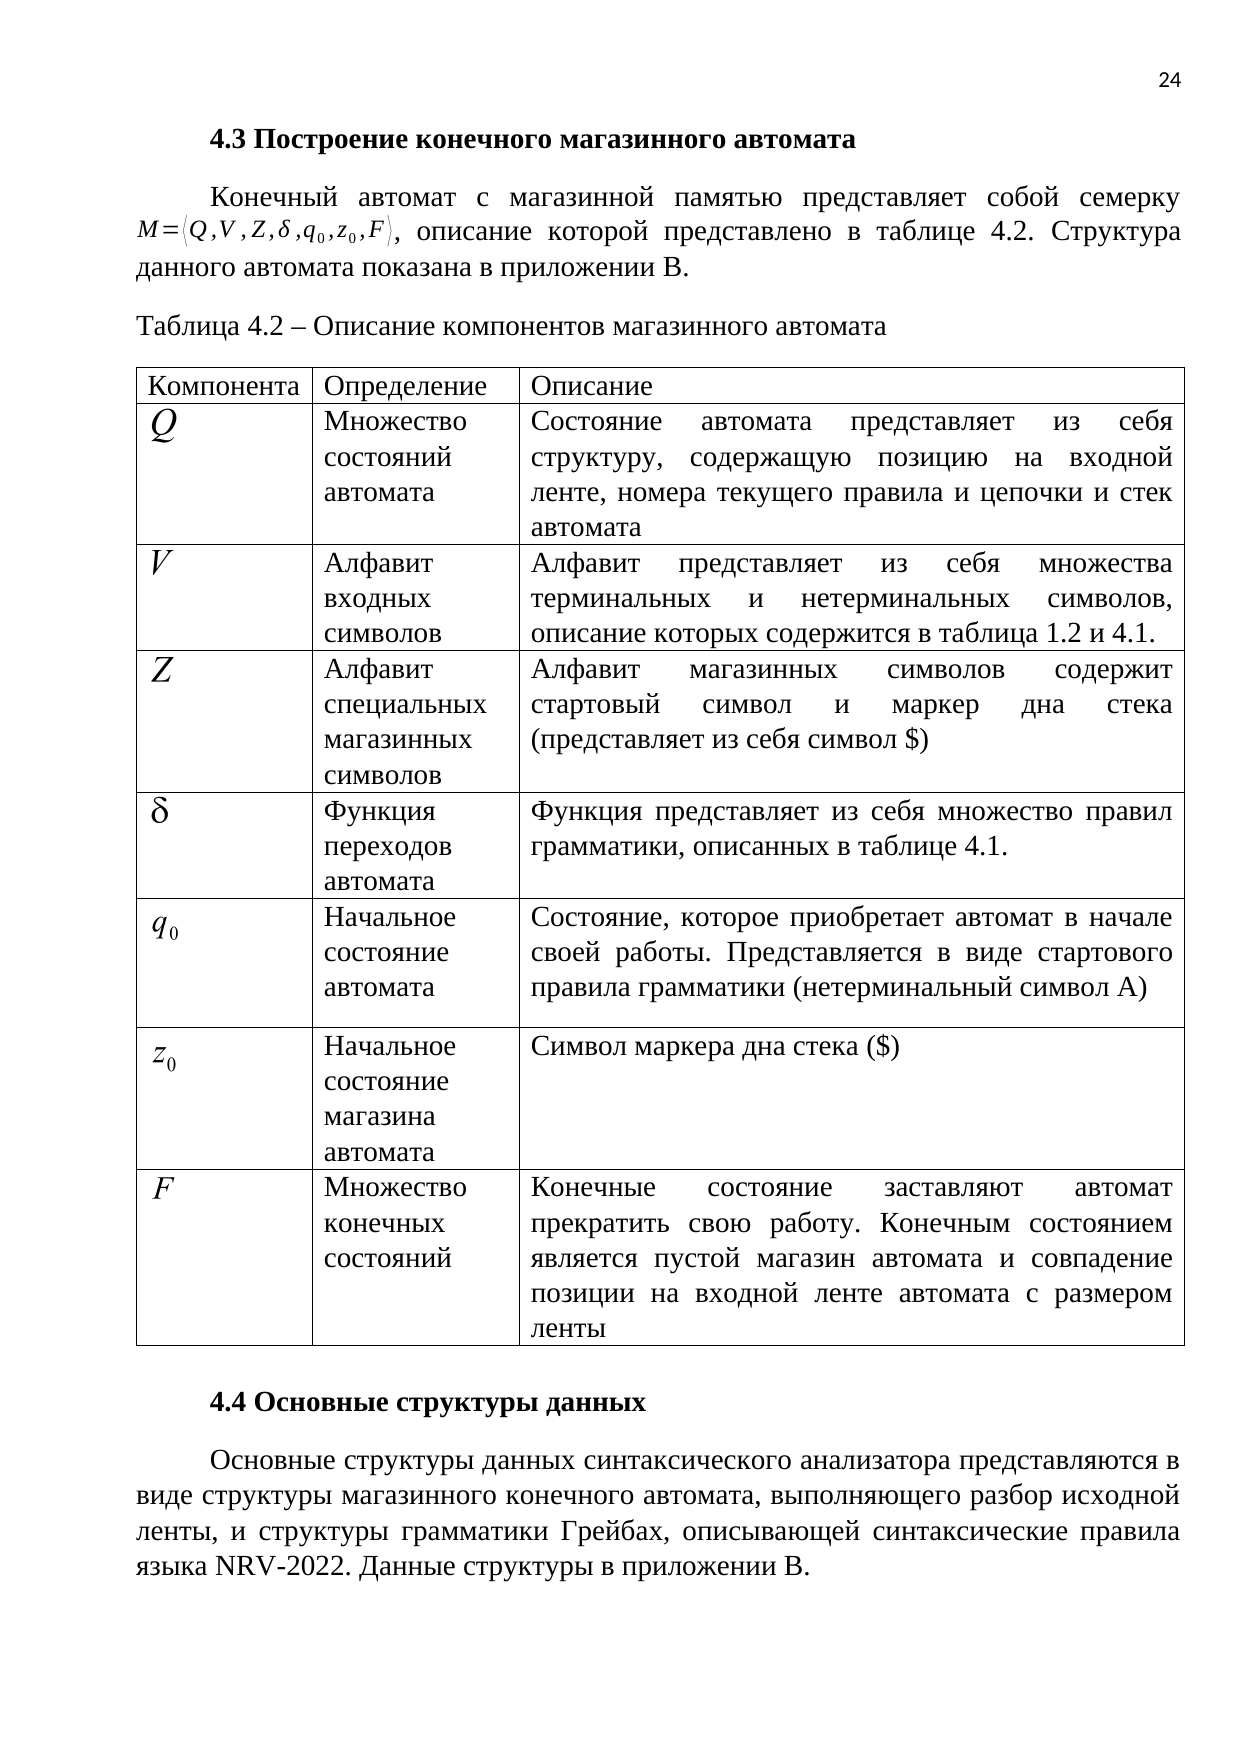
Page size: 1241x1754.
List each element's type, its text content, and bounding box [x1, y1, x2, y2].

text Основные структуры данных синтаксического анализатора представляются в виде структуры магазинного конечного автомата, выполняющего разбор исходной ленты, и структуры грамматики Грейбах, описывающей синтаксические правила языка NRV-2022. Данные структуры в приложении В. [136, 1442, 1181, 1581]
table_cell Алфавит входных символов [313, 545, 519, 650]
picture [147, 898, 184, 948]
table_cell Алфавит представляет из себя множества терминальных и нетерминальных символов, описание которых содержится в таблица 1.2 и 4.1. [520, 545, 1184, 650]
text Конечный автомат с магазинной памятью представляет собой семерку , описание которой представлено в таблице 4.2. Структура данного автомата показана в приложении В. [136, 179, 1181, 283]
subtitle 4.3 Построение конечного магазинного автомата [136, 121, 1181, 154]
table_cell [137, 793, 312, 898]
picture [147, 545, 179, 581]
table_cell Функция переходов автомата [313, 793, 519, 898]
table_cell [137, 899, 312, 1027]
table_cell Множество состояний автомата [313, 404, 519, 544]
table_cell Функция представляет из себя множество правил грамматики, описанных в таблице 4.1. [520, 793, 1184, 898]
table_cell Множество конечных состояний [313, 1170, 519, 1345]
picture [147, 1169, 182, 1204]
table_cell Состояние, которое приобретает автомат в начале своей работы. Представляется в виде стартового правила грамматики (нетерминальный символ А) [520, 899, 1184, 1027]
table_header Определение [313, 368, 519, 402]
picture [147, 651, 179, 686]
picture [147, 403, 182, 448]
table_cell Алфавит специальных магазинных символов [313, 651, 519, 792]
table_cell Начальное состояние магазина автомата [313, 1028, 519, 1168]
table_cell [137, 545, 312, 650]
picture [147, 1028, 182, 1080]
table_cell [137, 404, 312, 544]
table_cell Алфавит магазинных символов содержит стартовый символ и маркер дна стека (представляет из себя символ $) [520, 651, 1184, 792]
table_header Описание [520, 368, 1184, 402]
table_cell Конечные состояние заставляют автомат прекратить свою работу. Конечным состоянием является пустой магазин автомата и совпадение позиции на входной ленте автомата с размером ленты [520, 1170, 1184, 1345]
table_cell Начальное состояние автомата [313, 899, 519, 1027]
picture [147, 792, 174, 829]
table_cell [137, 1028, 312, 1168]
table_header Компонента [137, 368, 312, 402]
subtitle 4.4 Основные структуры данных [136, 1384, 1181, 1417]
table_cell [137, 1170, 312, 1345]
subtitle Таблица 4.2 – Описание компонентов магазинного автомата [136, 308, 1181, 342]
table_cell Состояние автомата представляет из себя структуру, содержащую позицию на входной ленте, номера текущего правила и цепочки и стек автомата [520, 404, 1184, 544]
table_cell Символ маркера дна стека ($) [520, 1028, 1184, 1168]
table_cell [137, 651, 312, 792]
